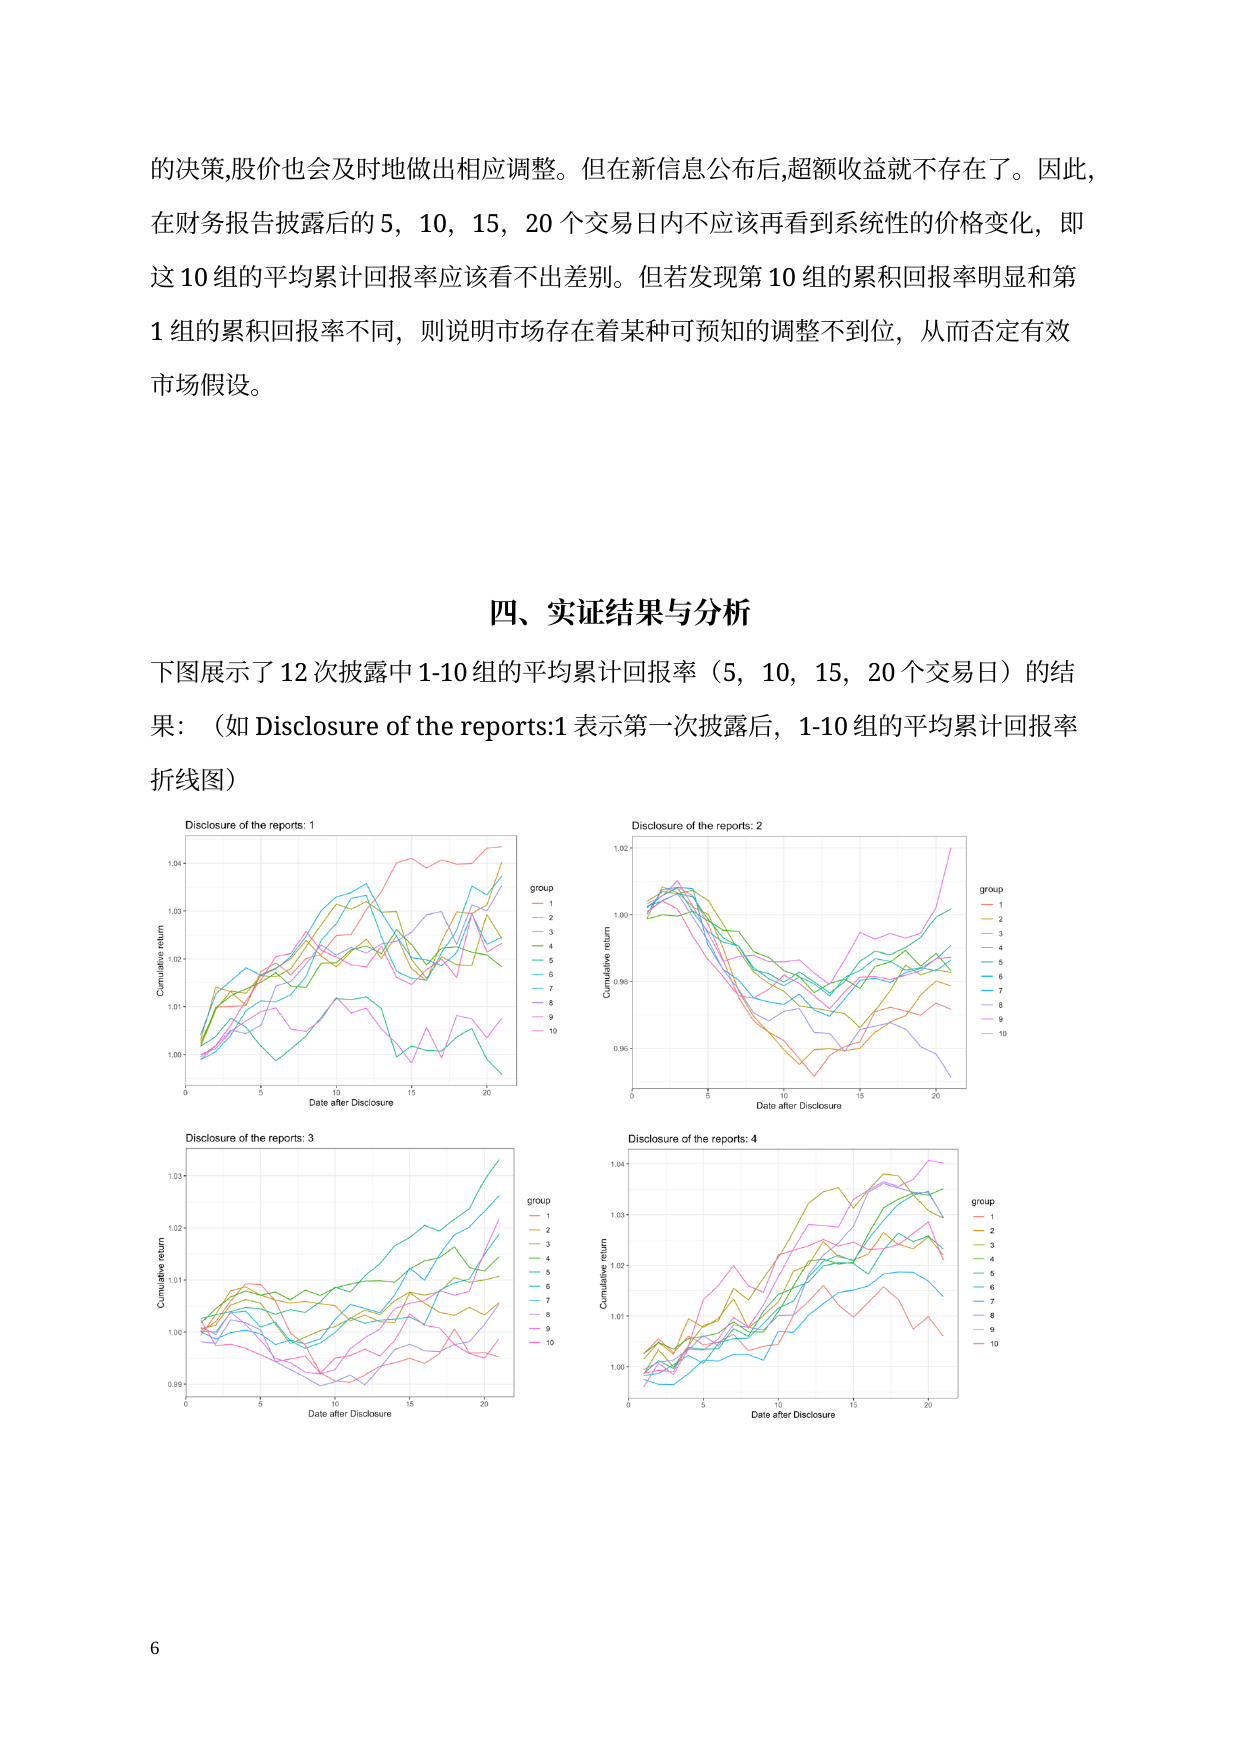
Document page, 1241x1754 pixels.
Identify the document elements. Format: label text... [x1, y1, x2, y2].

picture [150, 814, 1045, 1113]
text 下图展示了12次披露中1-10组的平均累计回报率（5，10，15，20个交易日）的结果：（如Disclosure of the reports:1表示第一次披露后，1-10组的平均累计回报率折线图） [150, 652, 1090, 796]
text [150, 150, 1090, 402]
picture [150, 1127, 1038, 1423]
text 四、实证结果与分析 [150, 590, 1090, 632]
